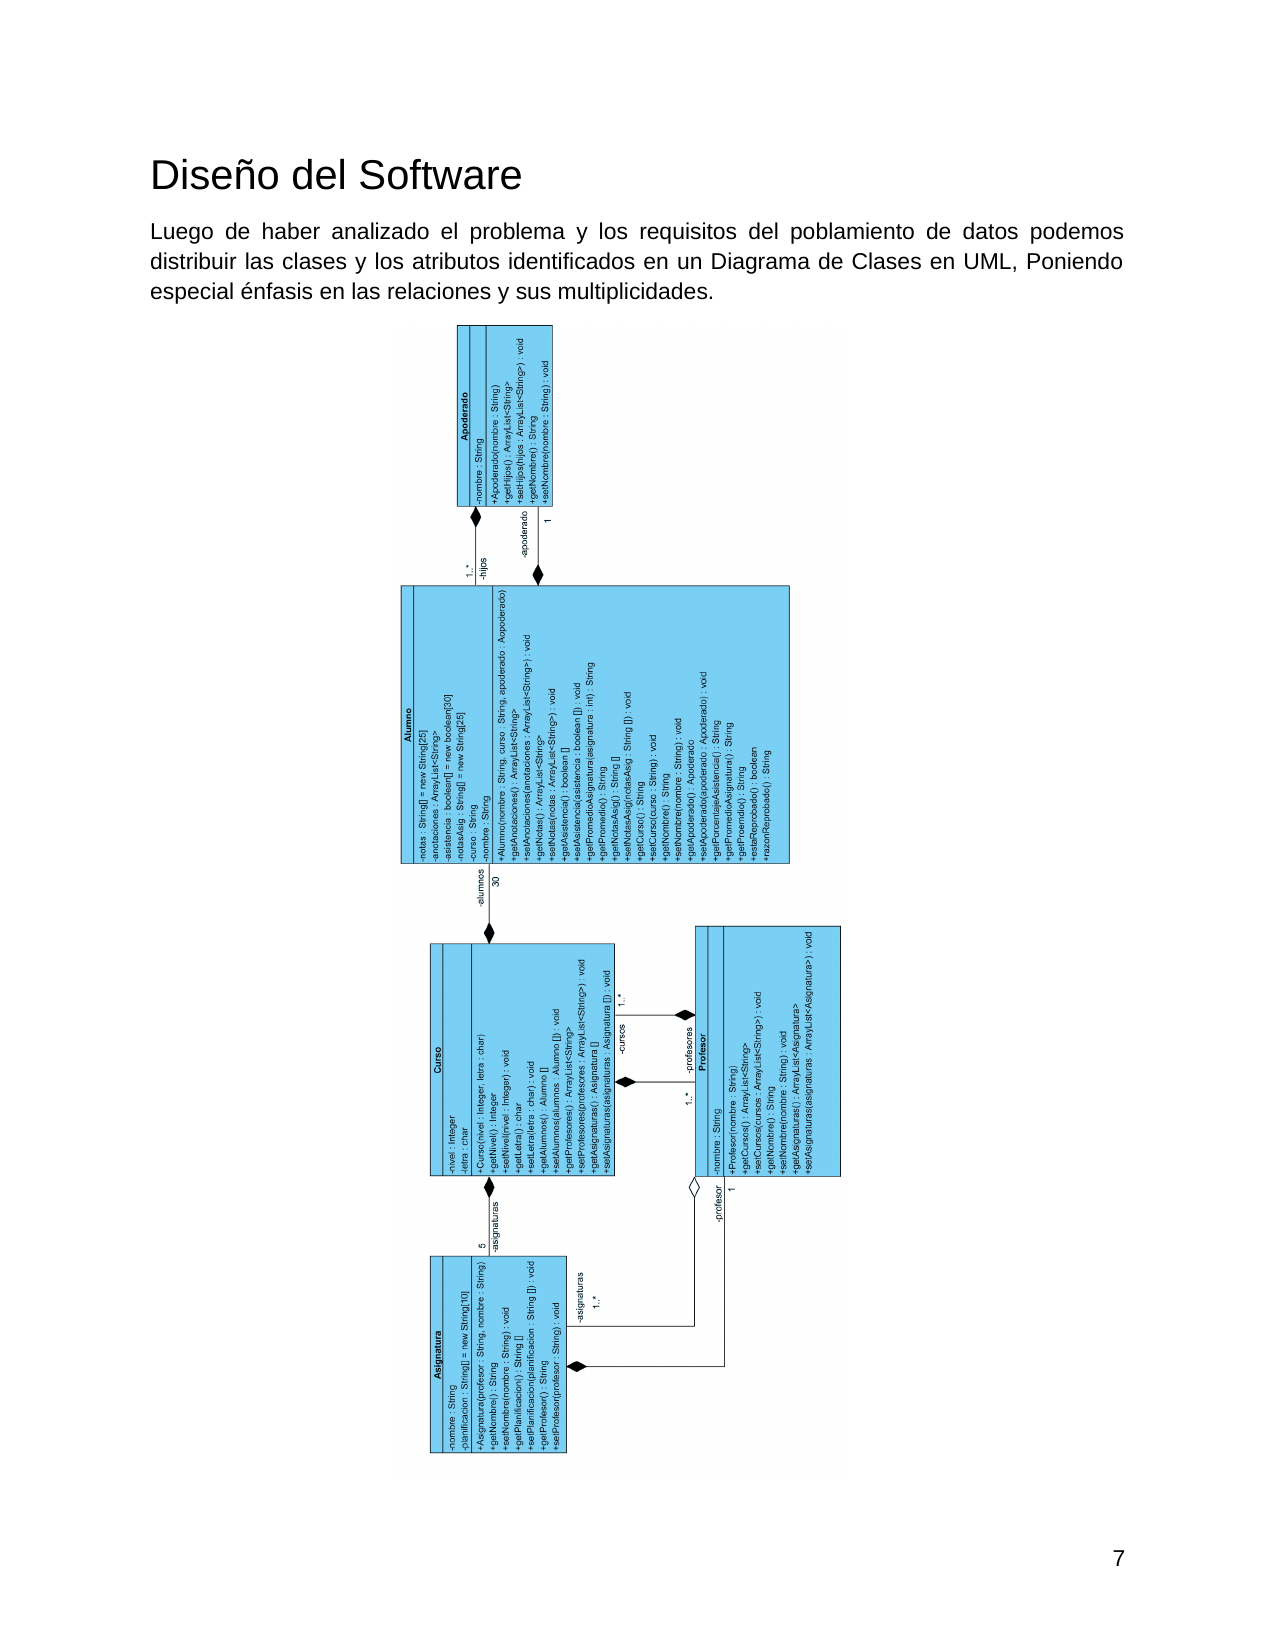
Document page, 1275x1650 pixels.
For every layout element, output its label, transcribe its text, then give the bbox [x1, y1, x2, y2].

text Luego de haber analizado el problema y los requisitos del poblamiento de datos podemos distribuir las clases y los atributos identificados en un Diagrama de Clases en UML, Poniendo especial énfasis en las relaciones y sus multiplicidades. [150, 218, 1125, 304]
subtitle Diseño del Software [150, 150, 1125, 198]
picture [390, 322, 845, 1478]
